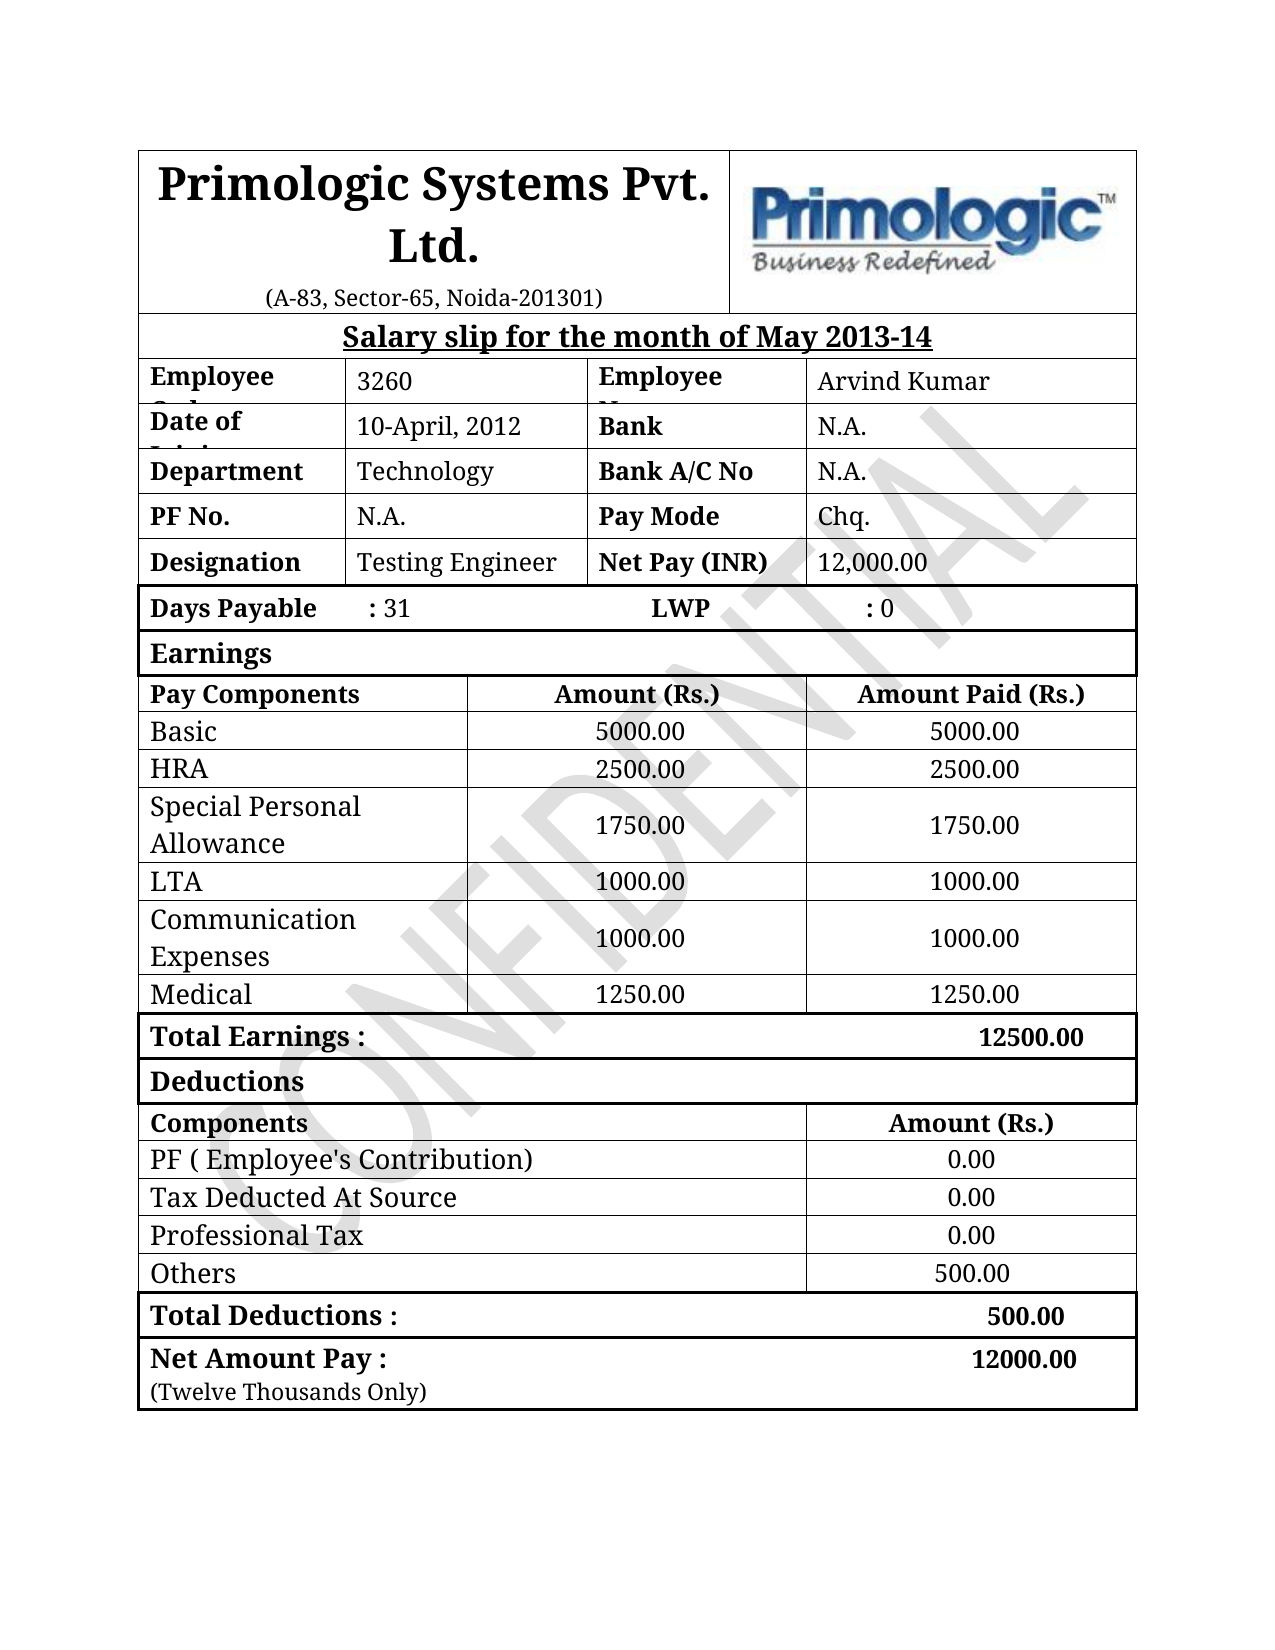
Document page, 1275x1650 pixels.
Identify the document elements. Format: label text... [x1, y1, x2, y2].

table_cell 1750.00 [468, 788, 806, 862]
table_cell Others [139, 1254, 806, 1291]
table_cell 12,000.00 [807, 539, 1136, 584]
table_cell Net Pay (INR) [588, 539, 806, 584]
table_cell Deductions [140, 1060, 1135, 1102]
table_cell Salary slip for the month of May 2013-14 [139, 314, 1136, 358]
table_cell 2500.00 [468, 750, 806, 787]
picture [742, 186, 1123, 278]
table_cell Tax Deducted At Source [139, 1179, 806, 1215]
table_cell Basic [139, 712, 467, 749]
table_cell 5000.00 [807, 712, 1136, 749]
table_cell Designation [139, 539, 345, 584]
table_cell Pay Mode [588, 494, 806, 538]
table_cell 1000.00 [807, 901, 1136, 974]
table_cell 1250.00 [807, 975, 1136, 1012]
table_cell PF ( Employee's Contribution) [139, 1141, 806, 1177]
table_cell Technology [346, 449, 587, 493]
table_cell 3260 [346, 359, 587, 403]
table_cell Special Personal Allowance [139, 788, 467, 862]
table_cell 2500.00 [807, 750, 1136, 787]
table_cell 0.00 [807, 1216, 1136, 1253]
table_cell Professional Tax [139, 1216, 806, 1253]
table_header [730, 151, 1136, 313]
table_cell Date of Joining [139, 404, 345, 448]
table_cell PF No. [139, 494, 345, 538]
table_cell 10-April, 2012 [346, 404, 587, 448]
table_cell HRA [139, 750, 467, 787]
table_cell Total Deductions : 500.00 [140, 1294, 1135, 1336]
table_cell Employee Code [139, 359, 345, 403]
table_cell Amount (Rs.) [468, 677, 806, 711]
table_cell 0.00 [807, 1141, 1136, 1177]
table_cell N.A. [346, 494, 587, 538]
table_cell Pay Components [139, 677, 467, 711]
table_cell 0.00 [807, 1179, 1136, 1215]
table_cell 1250.00 [468, 975, 806, 1012]
table_cell Components [139, 1105, 806, 1139]
table_cell Bank A/C No [588, 449, 806, 493]
table_cell 500.00 [807, 1254, 1136, 1291]
table_cell Bank [588, 404, 806, 448]
table_cell LTA [139, 863, 467, 899]
table_cell Amount Paid (Rs.) [807, 677, 1136, 711]
table_cell Chq. [807, 494, 1136, 538]
table_cell Communication Expenses [139, 901, 467, 974]
table_cell Department [139, 449, 345, 493]
table_cell 1750.00 [807, 788, 1136, 862]
table_cell Arvind Kumar [807, 359, 1136, 403]
table_cell Testing Engineer [346, 539, 587, 584]
table_cell 1000.00 [468, 901, 806, 974]
table_cell Total Earnings : 12500.00 [140, 1015, 1135, 1057]
table_cell Net Amount Pay : 12000.00 (Twelve Thousands Only) [140, 1339, 1135, 1407]
table_cell Employee Name [588, 359, 806, 403]
table_cell Amount (Rs.) [807, 1105, 1136, 1139]
table_header Primologic Systems Pvt. Ltd. (A-83, Sector-65, Noida-201301) [139, 151, 729, 313]
table_cell Days Payable : 31 LWP : 0 [140, 587, 1135, 629]
table_cell N.A. [807, 404, 1136, 448]
table_cell 5000.00 [468, 712, 806, 749]
table_cell Earnings [140, 632, 1135, 674]
table_cell 1000.00 [468, 863, 806, 899]
table_cell Medical [139, 975, 467, 1012]
table_cell N.A. [807, 449, 1136, 493]
table_cell 1000.00 [807, 863, 1136, 899]
